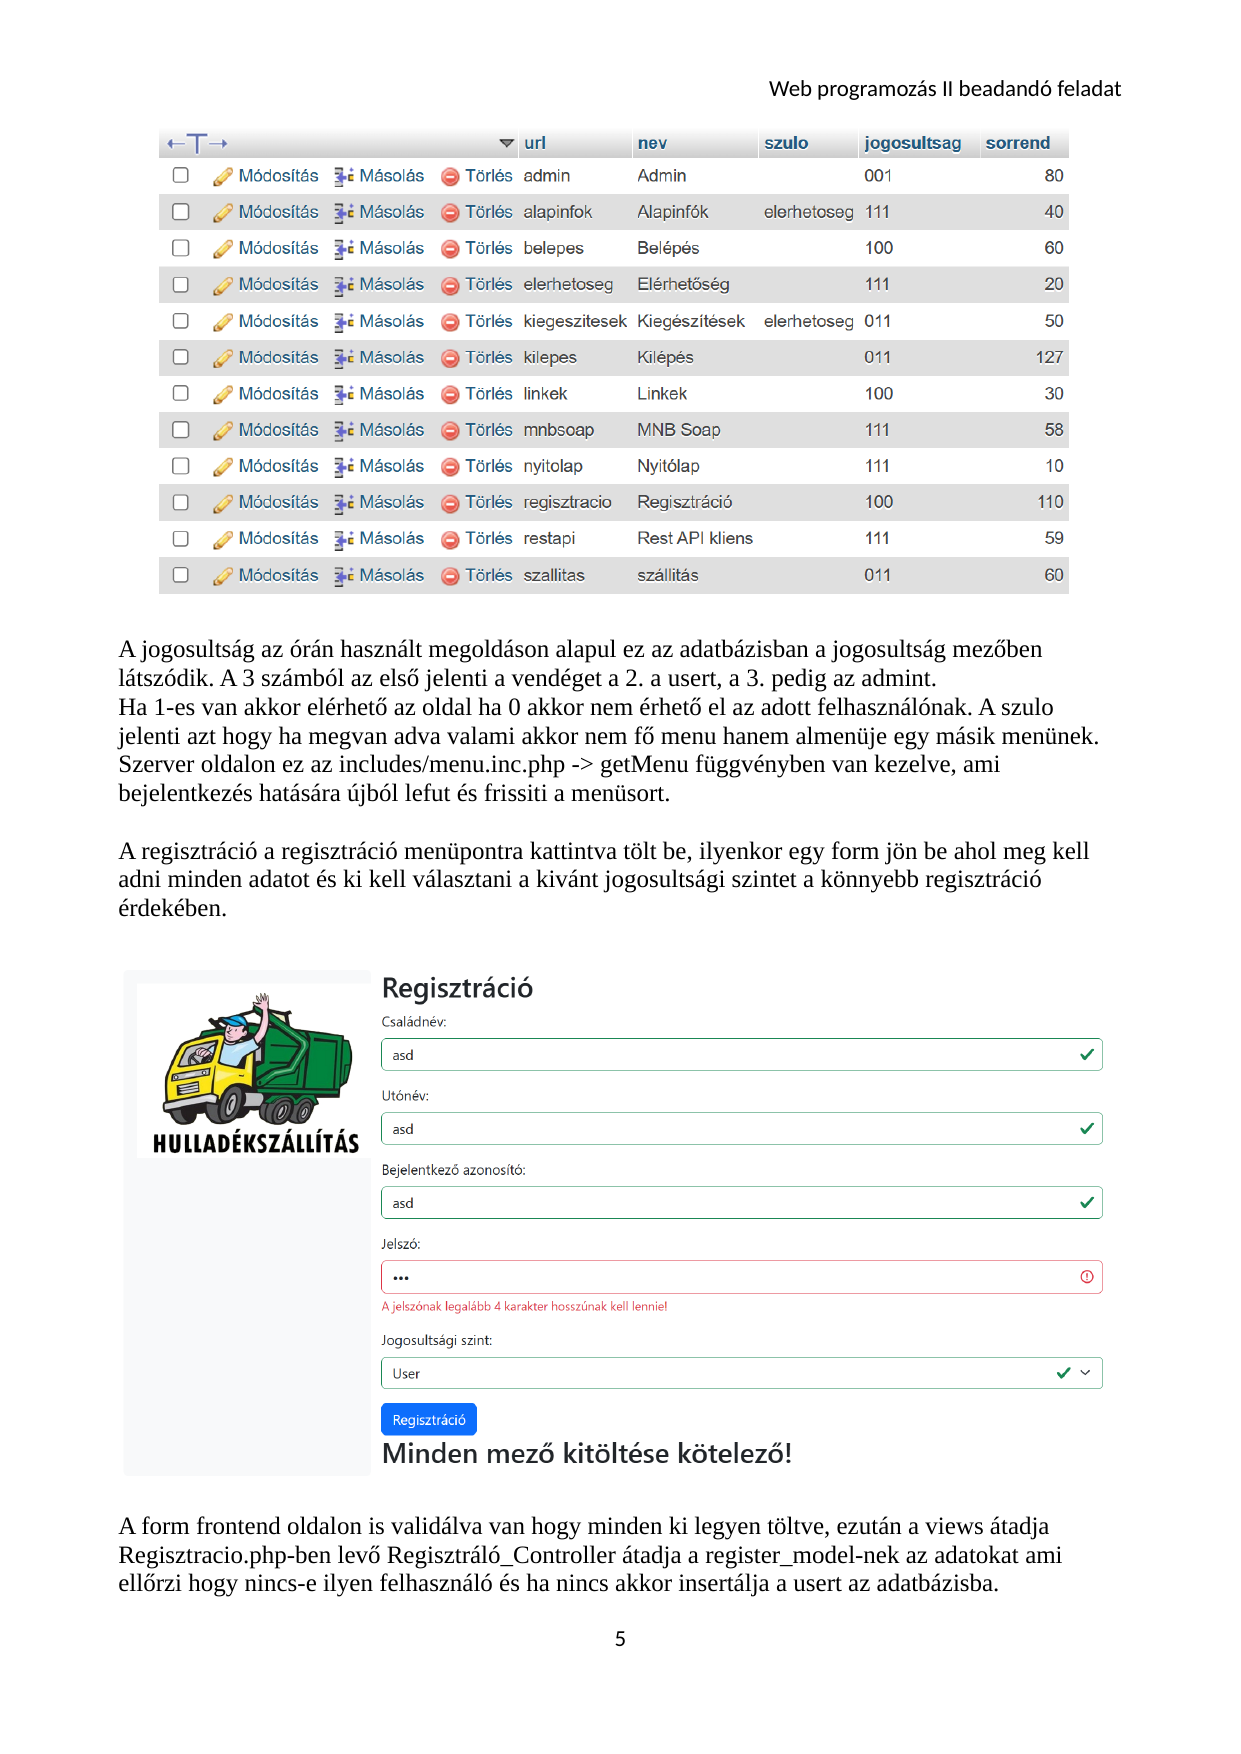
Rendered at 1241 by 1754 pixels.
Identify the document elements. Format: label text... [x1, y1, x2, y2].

picture [118, 950, 1123, 1483]
text Ha 1-es van akkor elérhető az oldal ha 0 akkor nem érhető el az adott felhasználónak. A szulo jelenti azt hogy ha megvan adva valami akkor nem fő menu hanem almenüje egy másik menünek. [118, 692, 1122, 749]
text A regisztráció a regisztráció menüpontra kattintva tölt be, ilyenkor egy form jön be ahol meg kell adni minden adatot és ki kell választani a kivánt jogosultsági szintet a könnyebb regisztráció érdekében. [118, 836, 1122, 922]
text Szerver oldalon ez az includes/menu.inc.php -> getMenu függvényben van kezelve, ami bejelentkezés hatására újból lefut és frissiti a menüsort. [118, 749, 1122, 807]
picture [158, 118, 1082, 606]
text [118, 1511, 1122, 1597]
text A jogosultság az órán használt megoldáson alapul ez az adatbázisban a jogosultság mezőben látszódik. A 3 számból az első jelenti a vendéget a 2. a usert, a 3. pedig az admint. [118, 634, 1122, 692]
